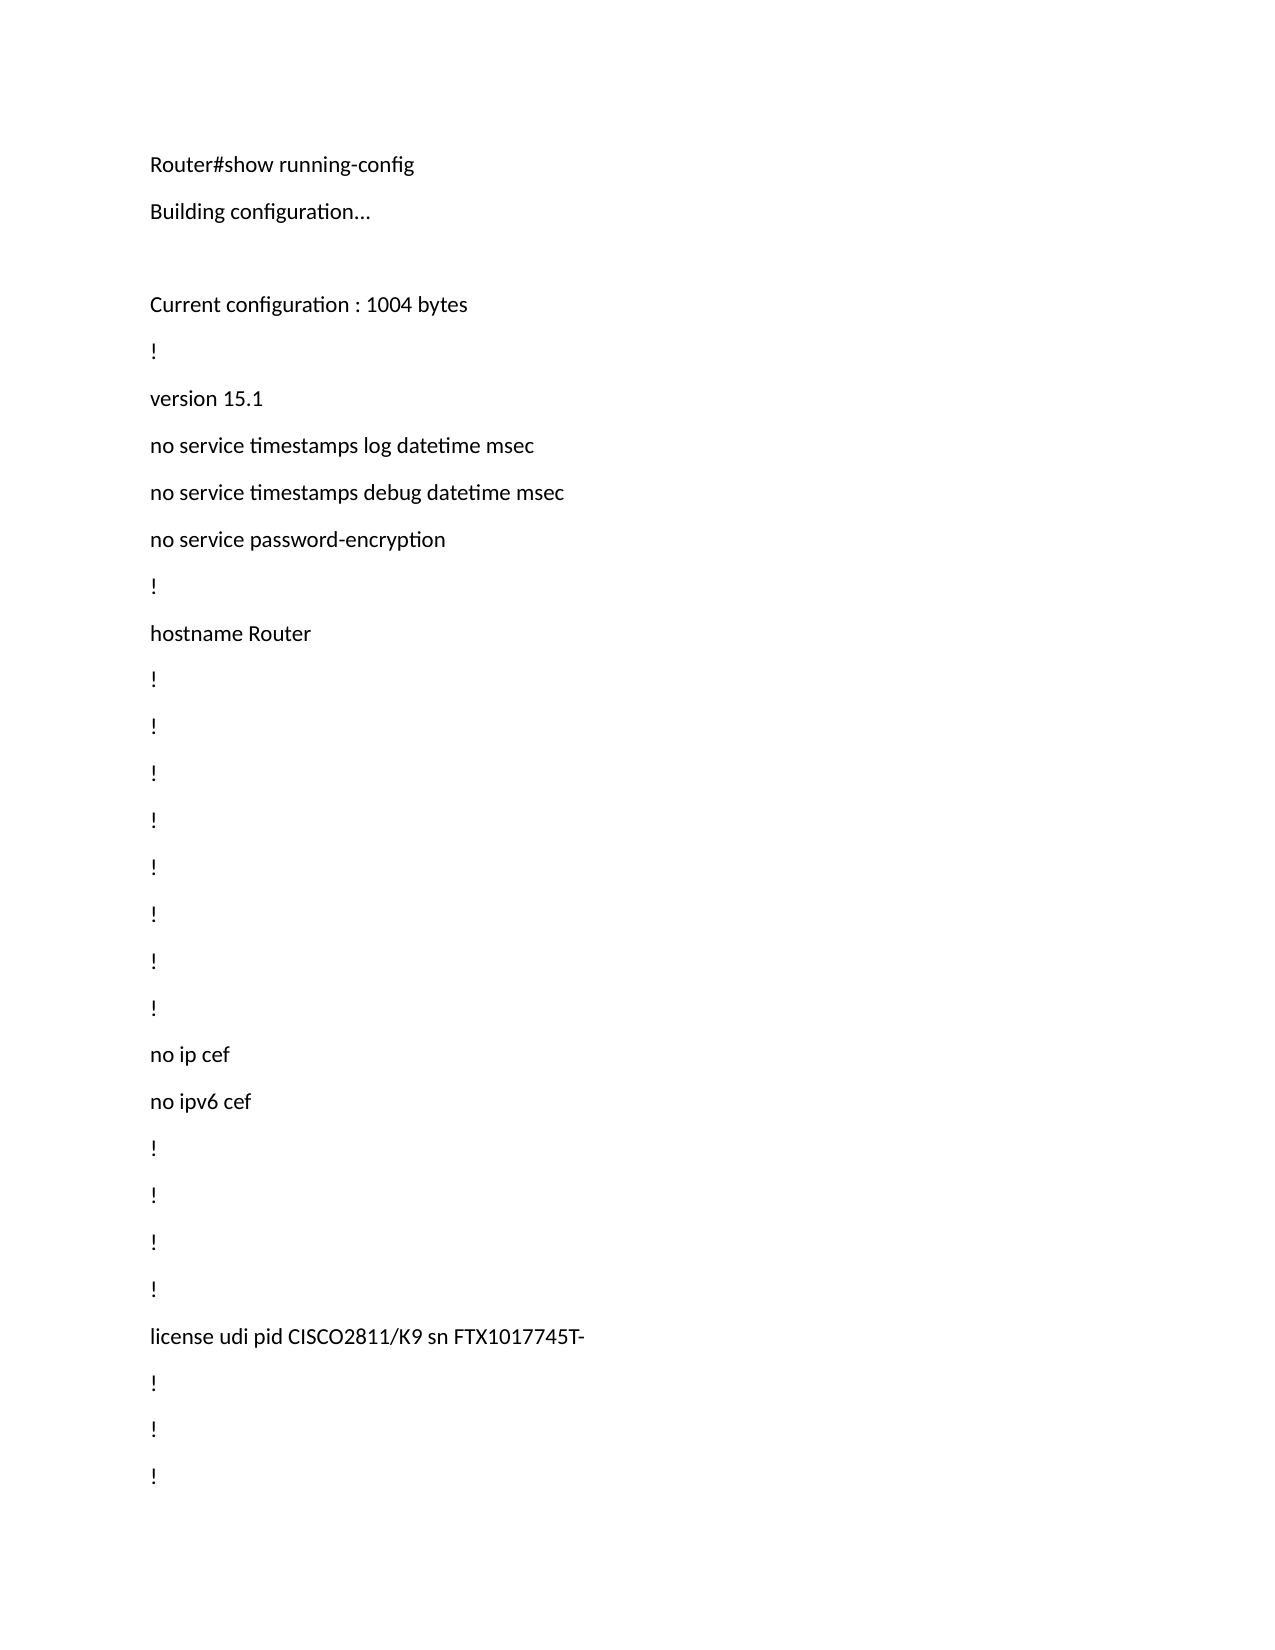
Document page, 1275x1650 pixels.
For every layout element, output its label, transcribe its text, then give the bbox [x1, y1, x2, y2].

text ! [150, 1416, 1125, 1444]
text license udi pid CISCO2811/K9 sn FTX1017745T- [150, 1322, 1125, 1350]
text ! [150, 853, 1125, 881]
text no ip cef [150, 1041, 1125, 1069]
text no service timestamps log datetime msec [150, 431, 1125, 459]
text ! [150, 572, 1125, 600]
text ! [150, 994, 1125, 1022]
text hostname Router [150, 619, 1125, 647]
text ! [150, 1134, 1125, 1162]
text Building configuration... [150, 197, 1125, 225]
text no ipv6 cef [150, 1087, 1125, 1116]
text no service timestamps debug datetime msec [150, 478, 1125, 506]
text ! [150, 947, 1125, 975]
text ! [150, 900, 1125, 928]
text ! [150, 759, 1125, 787]
text ! [150, 806, 1125, 834]
text Current configuration : 1004 bytes [150, 291, 1125, 319]
text ! [150, 1181, 1125, 1209]
text ! [150, 337, 1125, 366]
text ! [150, 1462, 1125, 1491]
text ! [150, 1275, 1125, 1303]
text ! [150, 666, 1125, 694]
text ! [150, 1228, 1125, 1256]
text no service password-encryption [150, 525, 1125, 553]
text ! [150, 712, 1125, 741]
text ! [150, 1369, 1125, 1397]
text Router#show running-config [150, 150, 1125, 178]
text version 15.1 [150, 384, 1125, 412]
